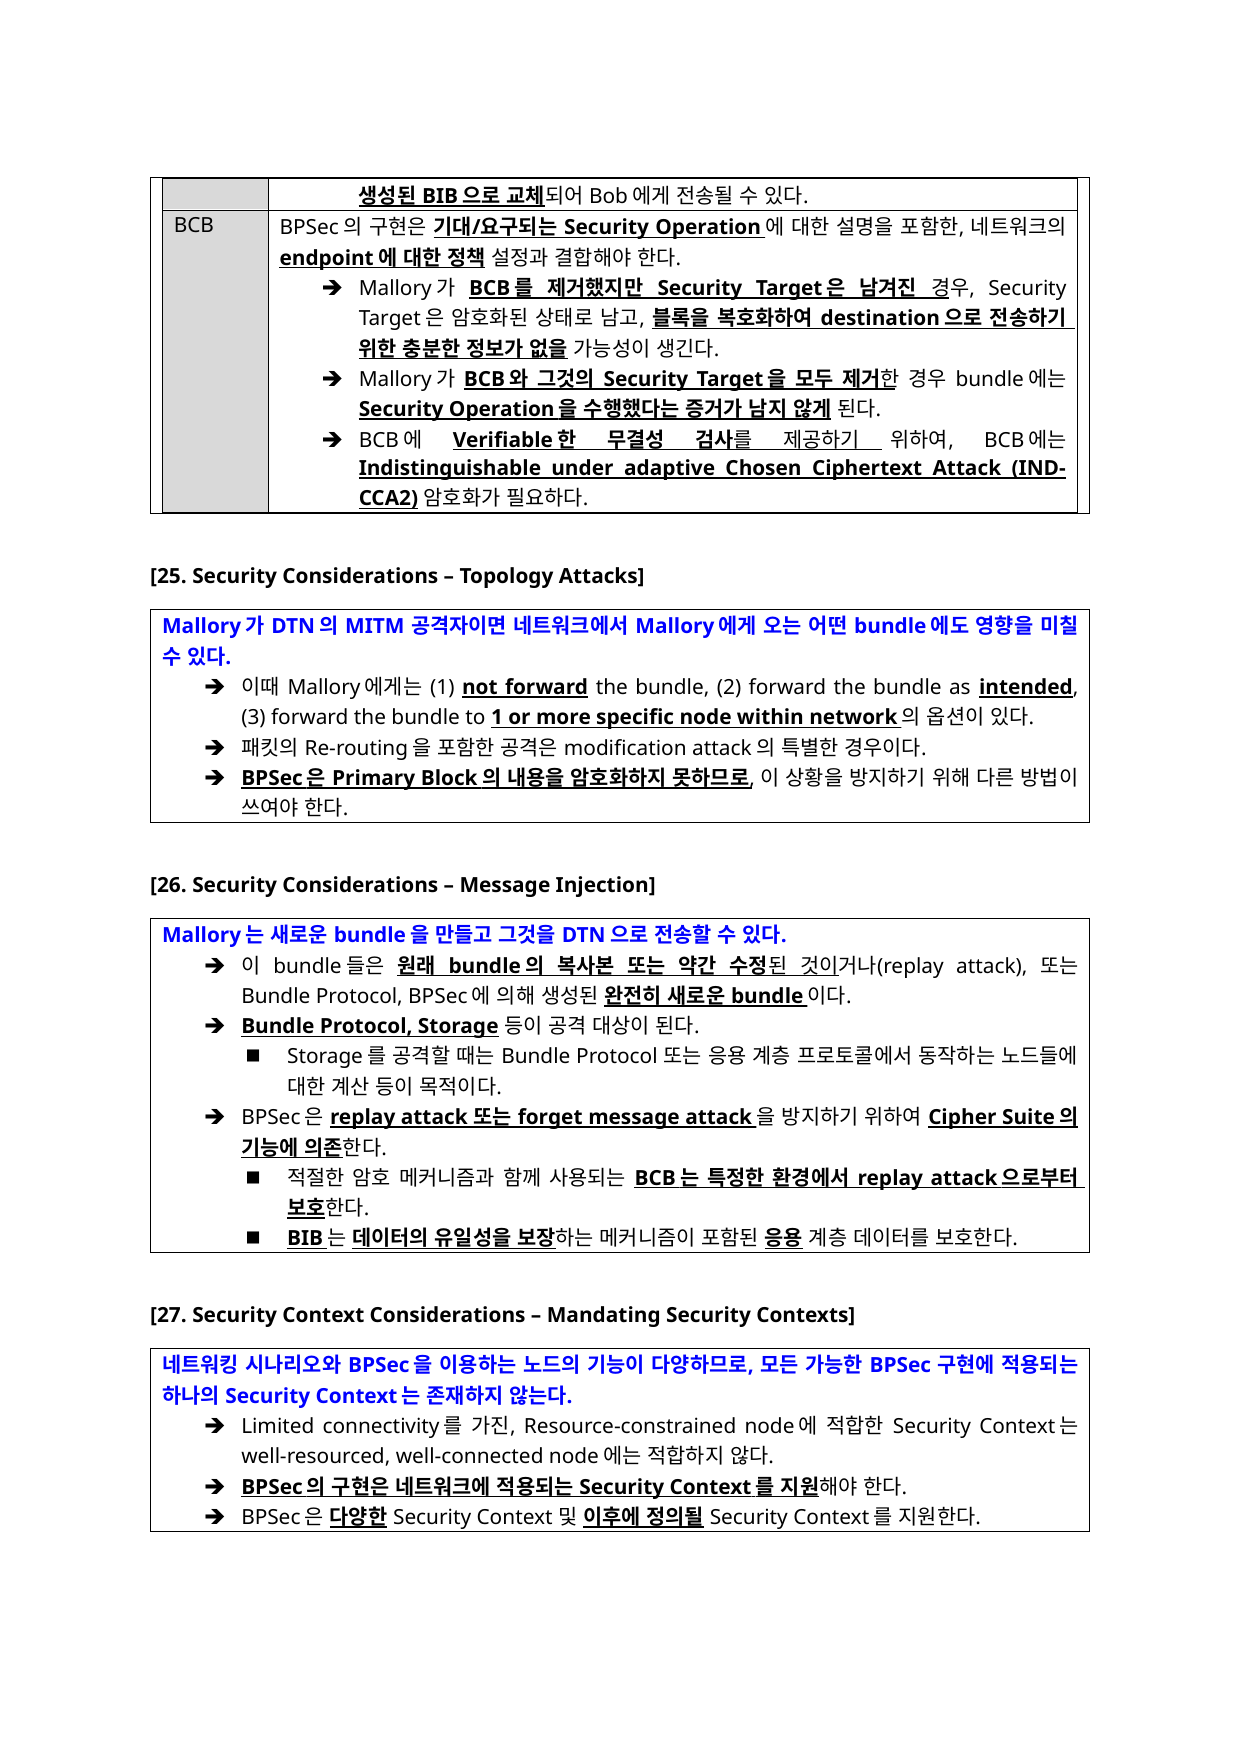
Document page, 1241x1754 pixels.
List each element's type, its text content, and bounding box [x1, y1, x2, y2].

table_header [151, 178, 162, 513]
table_header Mallory는 새로운 bundle을 만들고 그것을 DTN으로 전송할 수 있다. 이 bundle들은 원래 bundle의 복사본 또는 약간 수정된 것이거나(replay attack), 또는 Bundle Protocol, BPSec에 의해 생성된 완전히 새로운 bundle이다. Bundle Protocol, Storage 등이 공격 대상이 된다. Storage를 공격할 때는 Bundle Protocol 또는 응용 계층 프로토콜에서 동작하는 노드들에 대한 계산 등이 목적이다. BPSec은 replay attack 또는 forget message attack을 방지하기 위하여 Cipher Suite의 기능에 의존한다. 적절한 암호 메커니즘과 함께 사용되는 BCB는 특정한 환경에서 replay attack으로부터 보호한다. BIB는 데이터의 유일성을 보장하는 메커니즘이 포함된 응용 계층 데이터를 보호한다. [151, 919, 1089, 1252]
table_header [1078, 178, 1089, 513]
text [26. Security Considerations – Message Injection] [150, 870, 1090, 899]
text [27. Security Context Considerations – Mandating Security Contexts] [150, 1300, 1090, 1329]
table_header Mallory가 DTN의 MITM 공격자이면 네트워크에서 Mallory에게 오는 어떤 bundle에도 영향을 미칠 수 있다. 이때 Mallory에게는 (1) not forward the bundle, (2) forward the bundle as intended, (3) forward the bundle to 1 or more specific node within network의 옵션이 있다. 패킷의 Re-routing을 포함한 공격은 modification attack의 특별한 경우이다. BPSec은 Primary Block의 내용을 암호화하지 못하므로, 이 상황을 방지하기 위해 다른 방법이 쓰여야 한다. [151, 610, 1089, 822]
text [25. Security Considerations – Topology Attacks] [150, 561, 1090, 590]
table_header 네트워킹 시나리오와 BPSec을 이용하는 노드의 기능이 다양하므로, 모든 가능한 BPSec 구현에 적용되는 하나의 Security Context는 존재하지 않는다. Limited connectivity를 가진, Resource-constrained node에 적합한 Security Context는 well-resourced, well-connected node에는 적합하지 않다. BPSec의 구현은 네트워크에 적용되는 Security Context를 지원해야 한다. BPSec은 다양한 Security Context 및 이후에 정의될 Security Context를 지원한다. [151, 1349, 1089, 1531]
